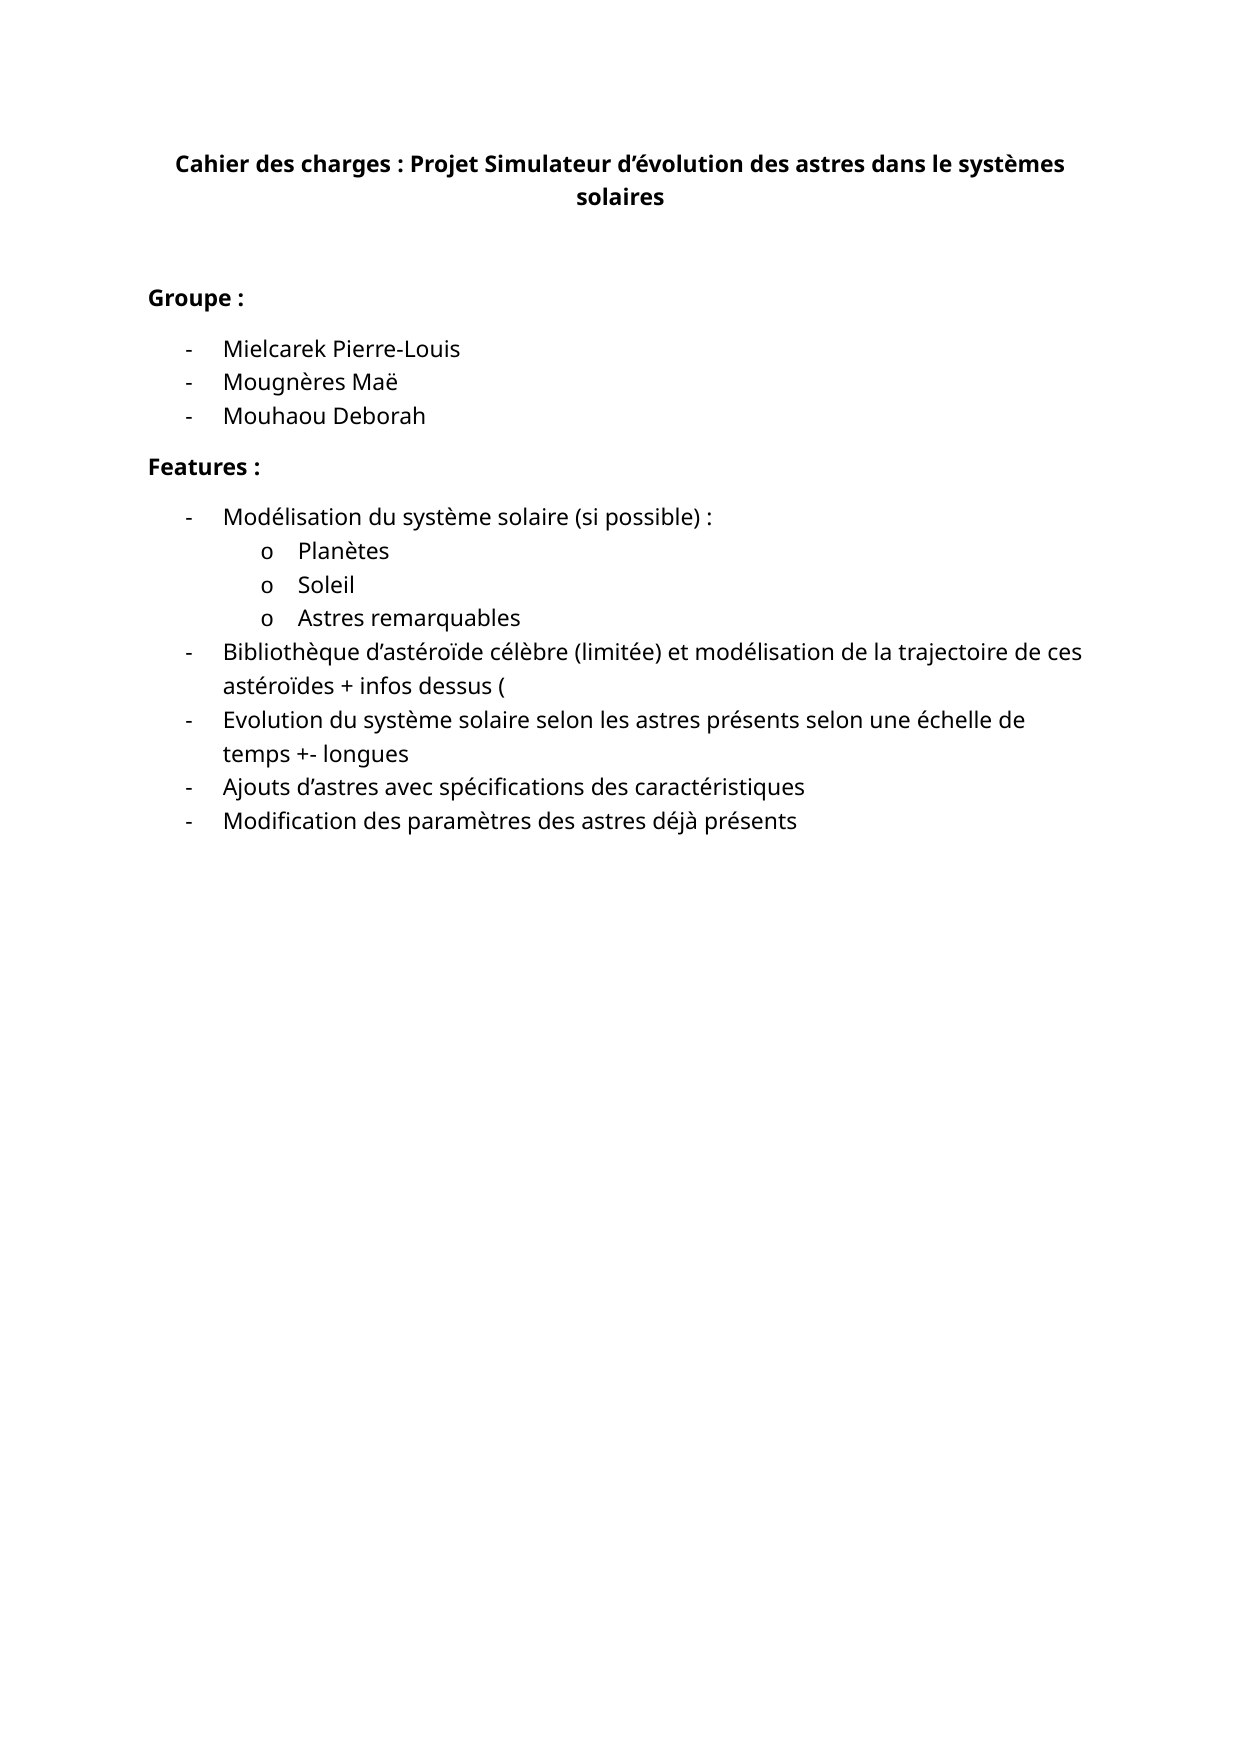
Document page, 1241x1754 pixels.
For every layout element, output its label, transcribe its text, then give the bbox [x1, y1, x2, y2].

list Mougnères Maë [185, 366, 1093, 398]
list Mielcarek Pierre-Louis [185, 333, 1093, 364]
list Evolution du système solaire selon les astres présents selon une échelle de temps +- longues [185, 704, 1093, 769]
list Ajouts d’astres avec spécifications des caractéristiques [185, 771, 1093, 802]
list Bibliothèque d’astéroïde célèbre (limitée) et modélisation de la trajectoire de ces astéroïdes + infos dessus ( [185, 636, 1093, 701]
list Planètes [260, 535, 1093, 566]
list Mouhaou Deborah [185, 400, 1093, 431]
text Cahier des charges : Projet Simulateur d’évolution des astres dans le systèmes solaires [148, 148, 1093, 213]
list Astres remarquables [260, 602, 1093, 634]
list Modification des paramètres des astres déjà présents [185, 805, 1093, 836]
list Soleil [260, 568, 1093, 600]
list Modélisation du système solaire (si possible) : [185, 501, 1093, 532]
text Features : [148, 451, 1093, 482]
text Groupe : [148, 282, 1093, 313]
